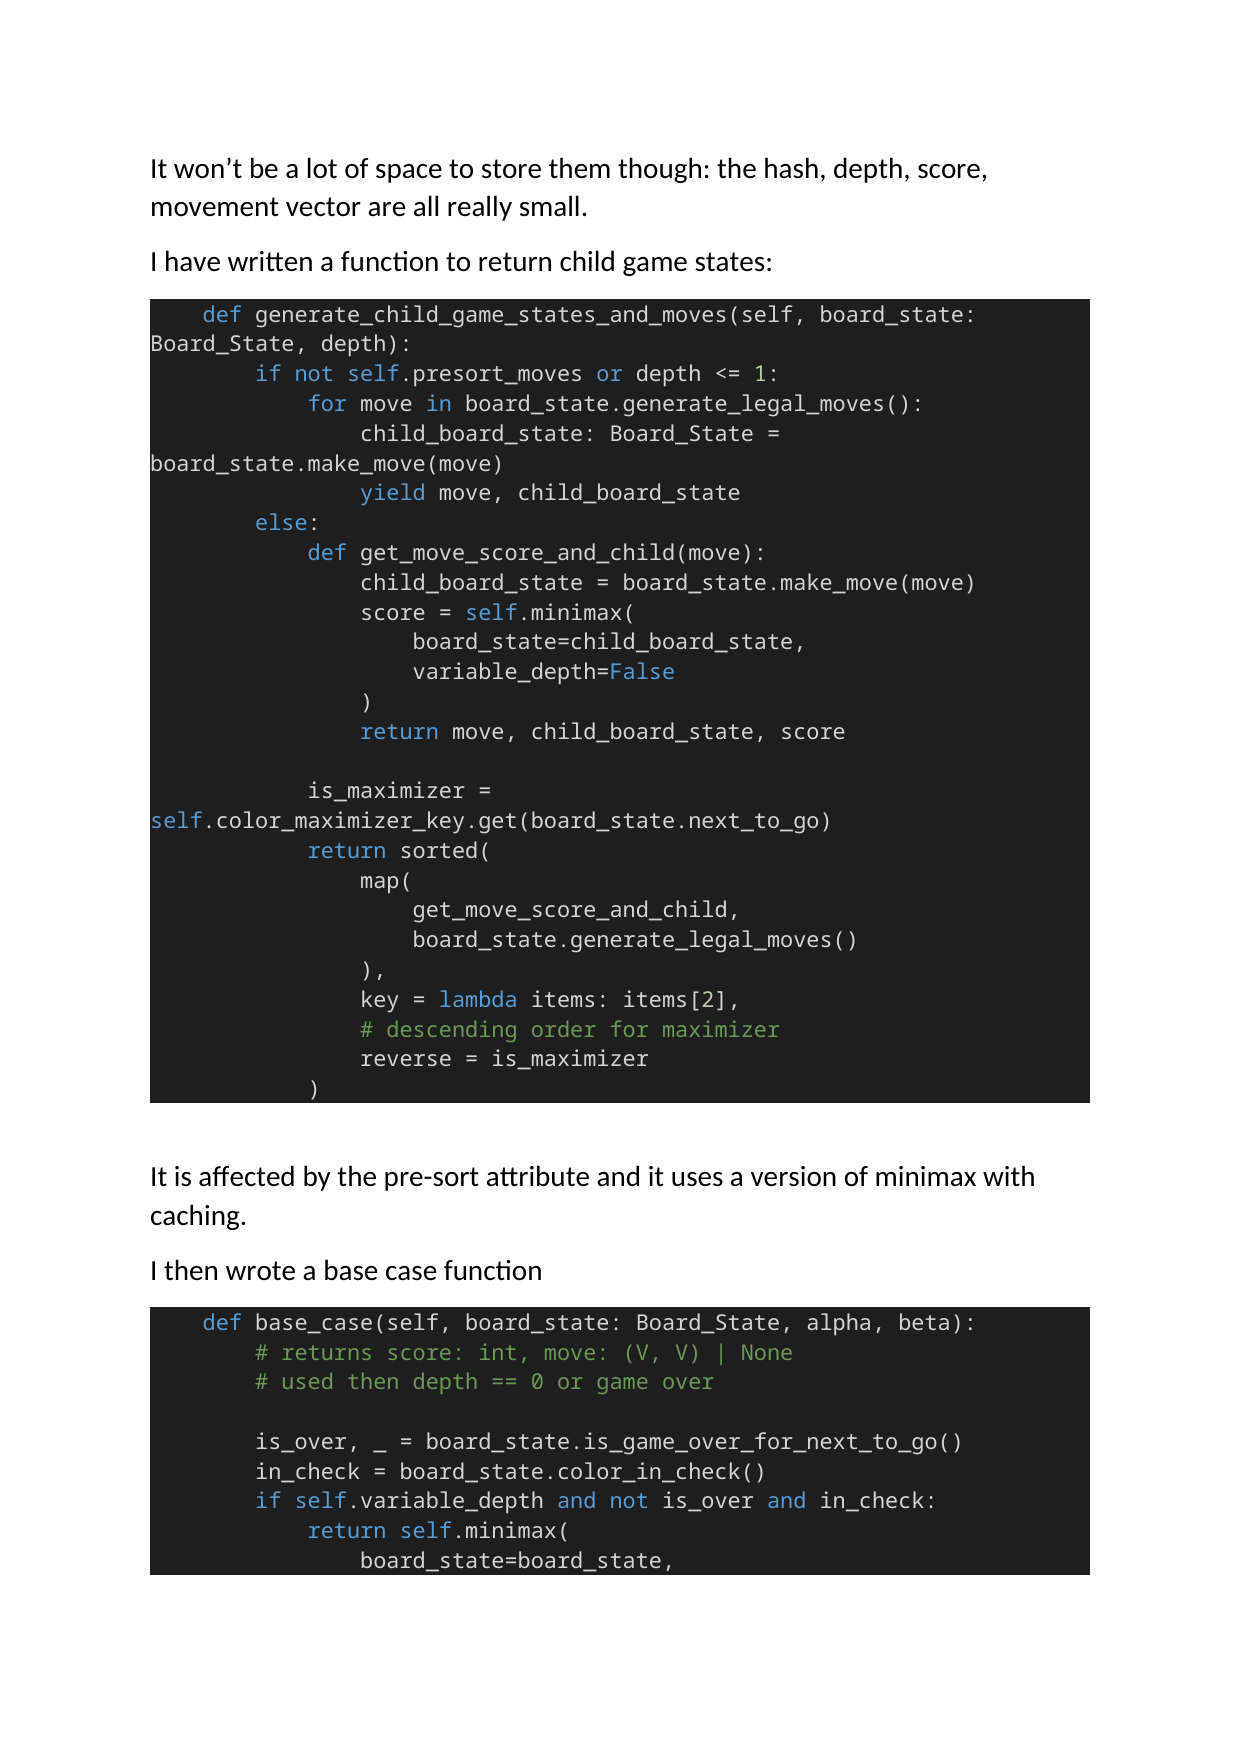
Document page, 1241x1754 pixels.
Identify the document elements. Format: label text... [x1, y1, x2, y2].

text def base_case(self, board_state: Board_State, alpha, beta): [150, 1307, 1090, 1337]
text in_check = board_state.color_in_check() [150, 1456, 1090, 1486]
text board_state=board_state, [150, 1545, 1090, 1575]
text ), [150, 954, 1090, 984]
text It won’t be a lot of space to store them though: the hash, depth, score, movement vector are all really small. [150, 150, 1090, 224]
text ) [150, 1073, 1090, 1103]
text It is affected by the pre-sort attribute and it uses a version of minimax with caching. [150, 1158, 1090, 1232]
text key = lambda items: items[2], [150, 984, 1090, 1014]
text # descending order for maximizer [150, 1014, 1090, 1043]
text def generate_child_game_states_and_moves(self, board_state: Board_State, depth): [150, 299, 1090, 358]
text def get_move_score_and_child(move): [150, 537, 1090, 567]
text board_state.generate_legal_moves() [150, 924, 1090, 954]
text return sorted( [150, 835, 1090, 865]
text ) [150, 686, 1090, 716]
text score = self.minimax( [150, 597, 1090, 626]
text get_move_score_and_child, [150, 894, 1090, 924]
text board_state=child_board_state, [150, 626, 1090, 656]
text else: [150, 507, 1090, 537]
text # returns score: int, move: (V, V) | None [150, 1337, 1090, 1366]
text if self.variable_depth and not is_over and in_check: [150, 1486, 1090, 1515]
text I then wrote a base case function [150, 1252, 1090, 1287]
text is_over, _ = board_state.is_game_over_for_next_to_go() [150, 1426, 1090, 1456]
text for move in board_state.generate_legal_moves(): [150, 388, 1090, 418]
text I have written a function to return child game states: [150, 243, 1090, 279]
text is_maximizer = self.color_maximizer_key.get(board_state.next_to_go) [150, 775, 1090, 835]
text variable_depth=False [150, 656, 1090, 686]
text map( [150, 865, 1090, 894]
text child_board_state = board_state.make_move(move) [150, 567, 1090, 597]
text reverse = is_maximizer [150, 1043, 1090, 1073]
text child_board_state: Board_State = board_state.make_move(move) [150, 418, 1090, 477]
text return move, child_board_state, score [150, 716, 1090, 746]
text # used then depth == 0 or game over [150, 1366, 1090, 1396]
text yield move, child_board_state [150, 477, 1090, 507]
text return self.minimax( [150, 1515, 1090, 1545]
text if not self.presort_moves or depth <= 1: [150, 358, 1090, 388]
